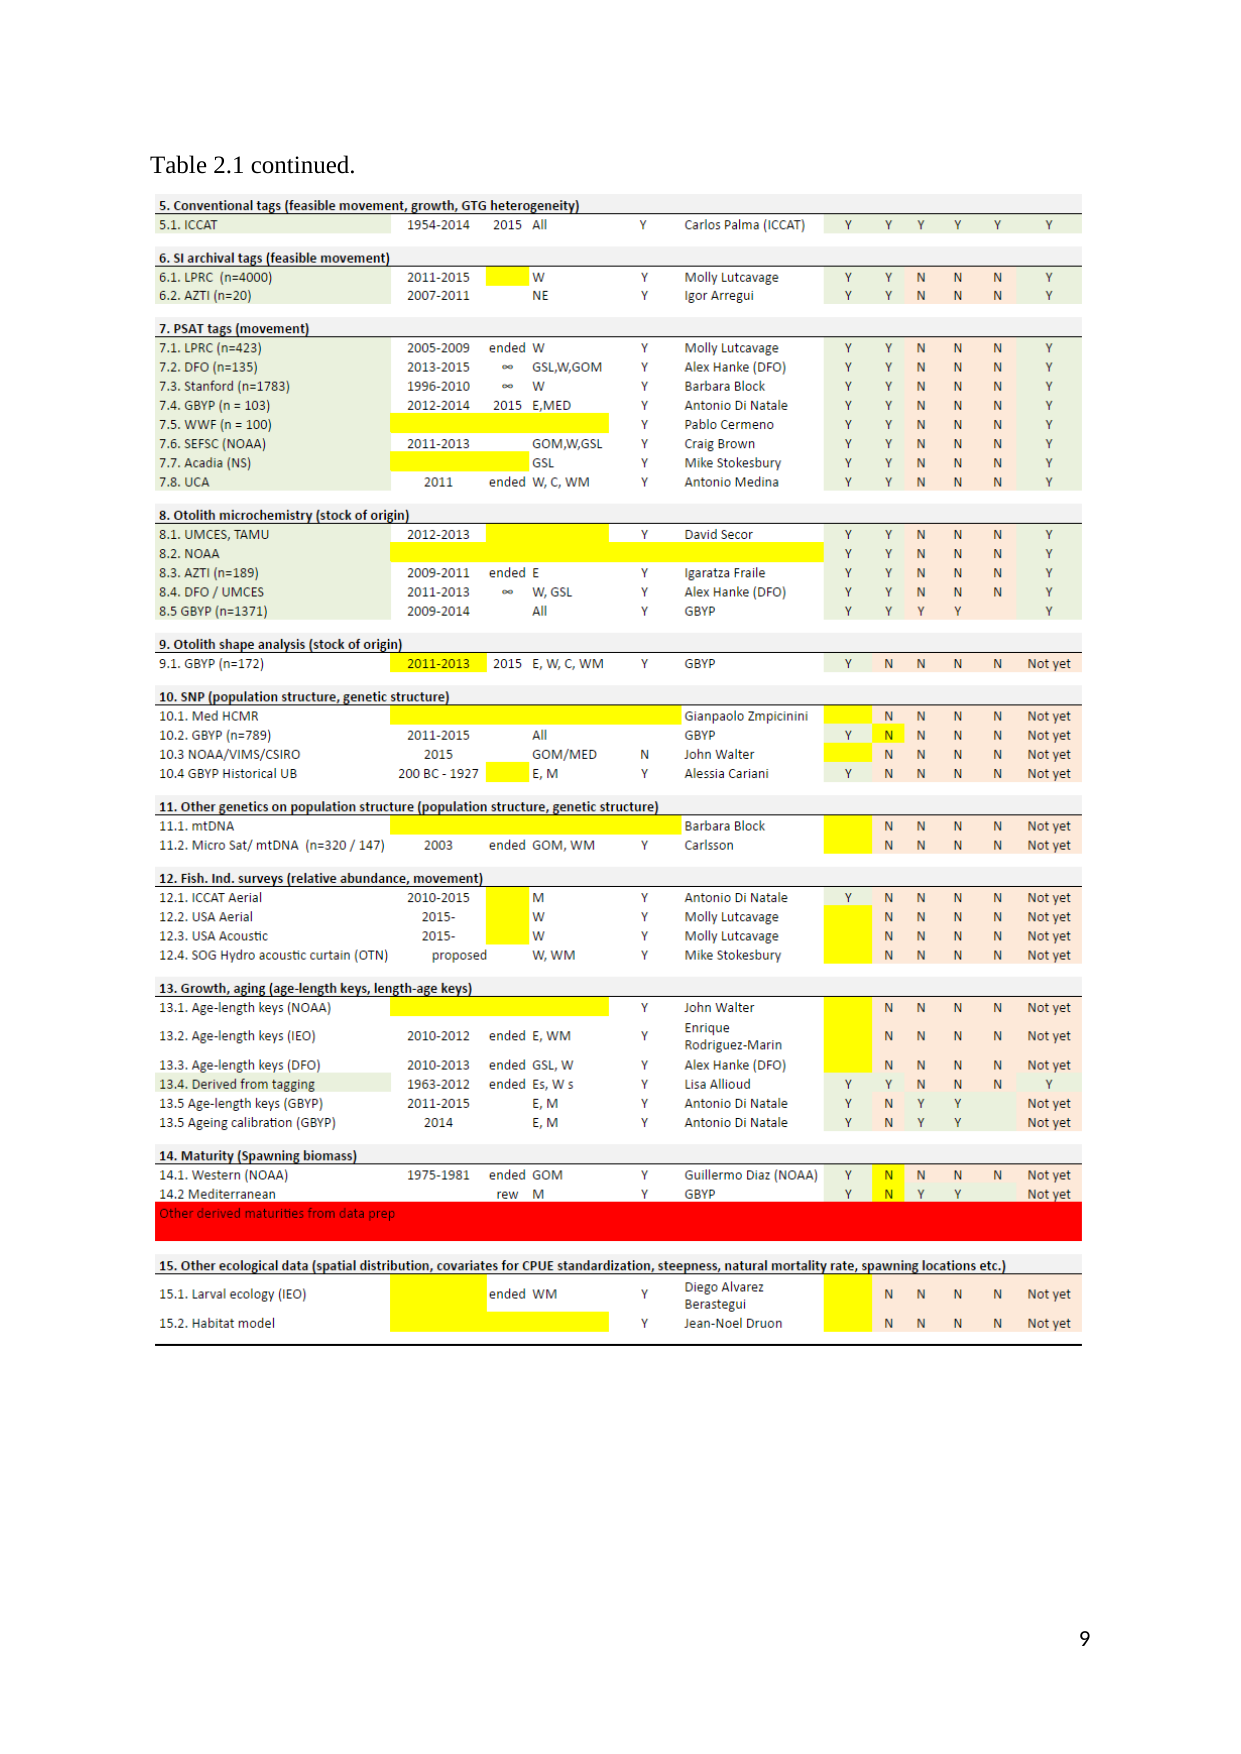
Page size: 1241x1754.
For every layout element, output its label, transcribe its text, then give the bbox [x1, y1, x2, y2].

text Table 2.1 continued. [150, 150, 1090, 179]
picture [150, 191, 1091, 1352]
